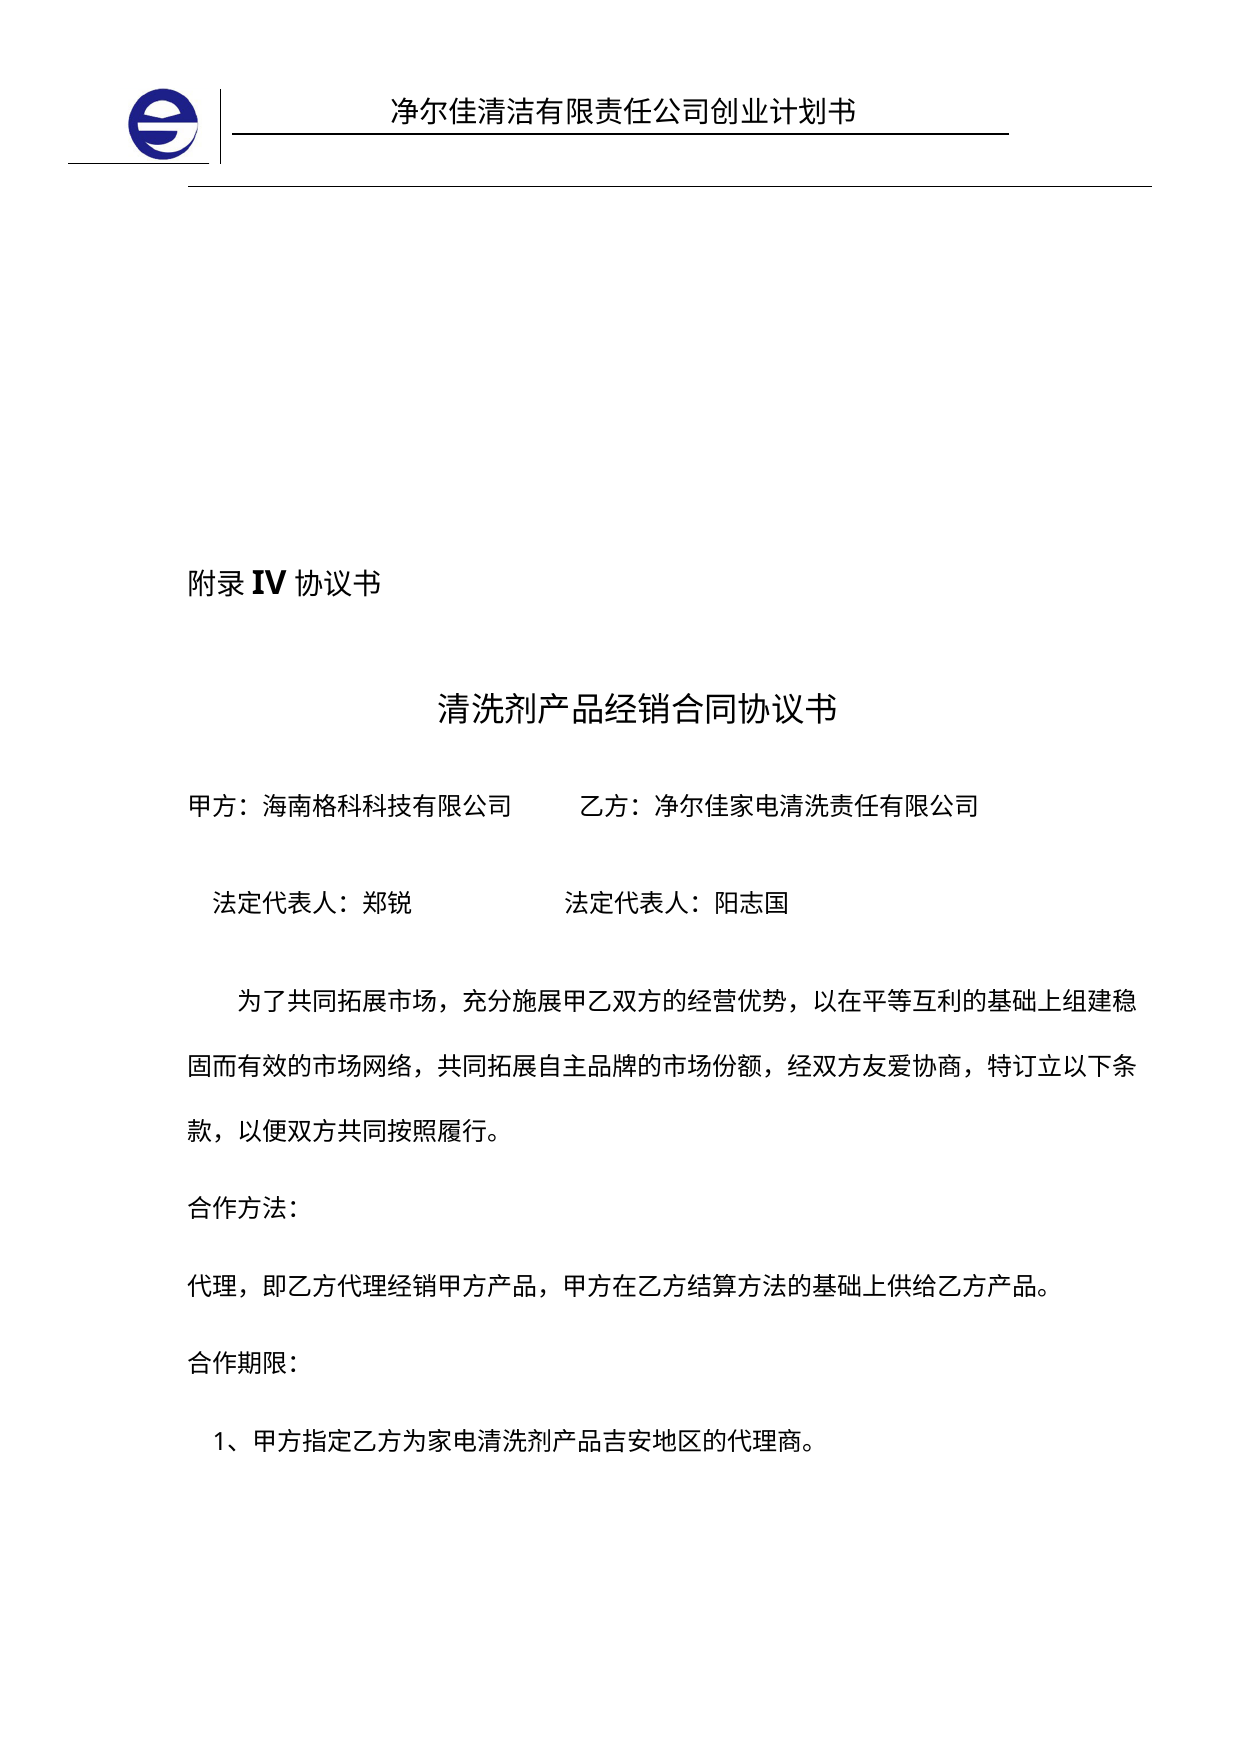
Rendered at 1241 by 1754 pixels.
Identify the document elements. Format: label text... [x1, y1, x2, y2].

text 合作方法： [187, 1174, 1152, 1239]
text 法定代表人：郑锐 法定代表人：阳志国 [187, 869, 1152, 934]
text 合作期限： [187, 1329, 1152, 1394]
subtitle 附录IV 协议书 [187, 549, 1152, 614]
text 清洗剂产品经销合同协议书 [187, 674, 1152, 739]
text 甲方：海南格科科技有限公司 乙方：净尔佳家电清洗责任有限公司 [187, 772, 1152, 837]
text 代理，即乙方代理经销甲方产品，甲方在乙方结算方法的基础上供给乙方产品。 [187, 1252, 1152, 1317]
text 为了共同拓展市场，充分施展甲乙双方的经营优势，以在平等互利的基础上组建稳固而有效的市场网络，共同拓展自主品牌的市场份额，经双方友爱协商，特订立以下条款，以便双方共同按照履行。 [187, 967, 1152, 1162]
text 1、甲方指定乙方为家电清洗剂产品吉安地区的代理商。 [187, 1407, 1152, 1472]
picture [117, 88, 210, 161]
